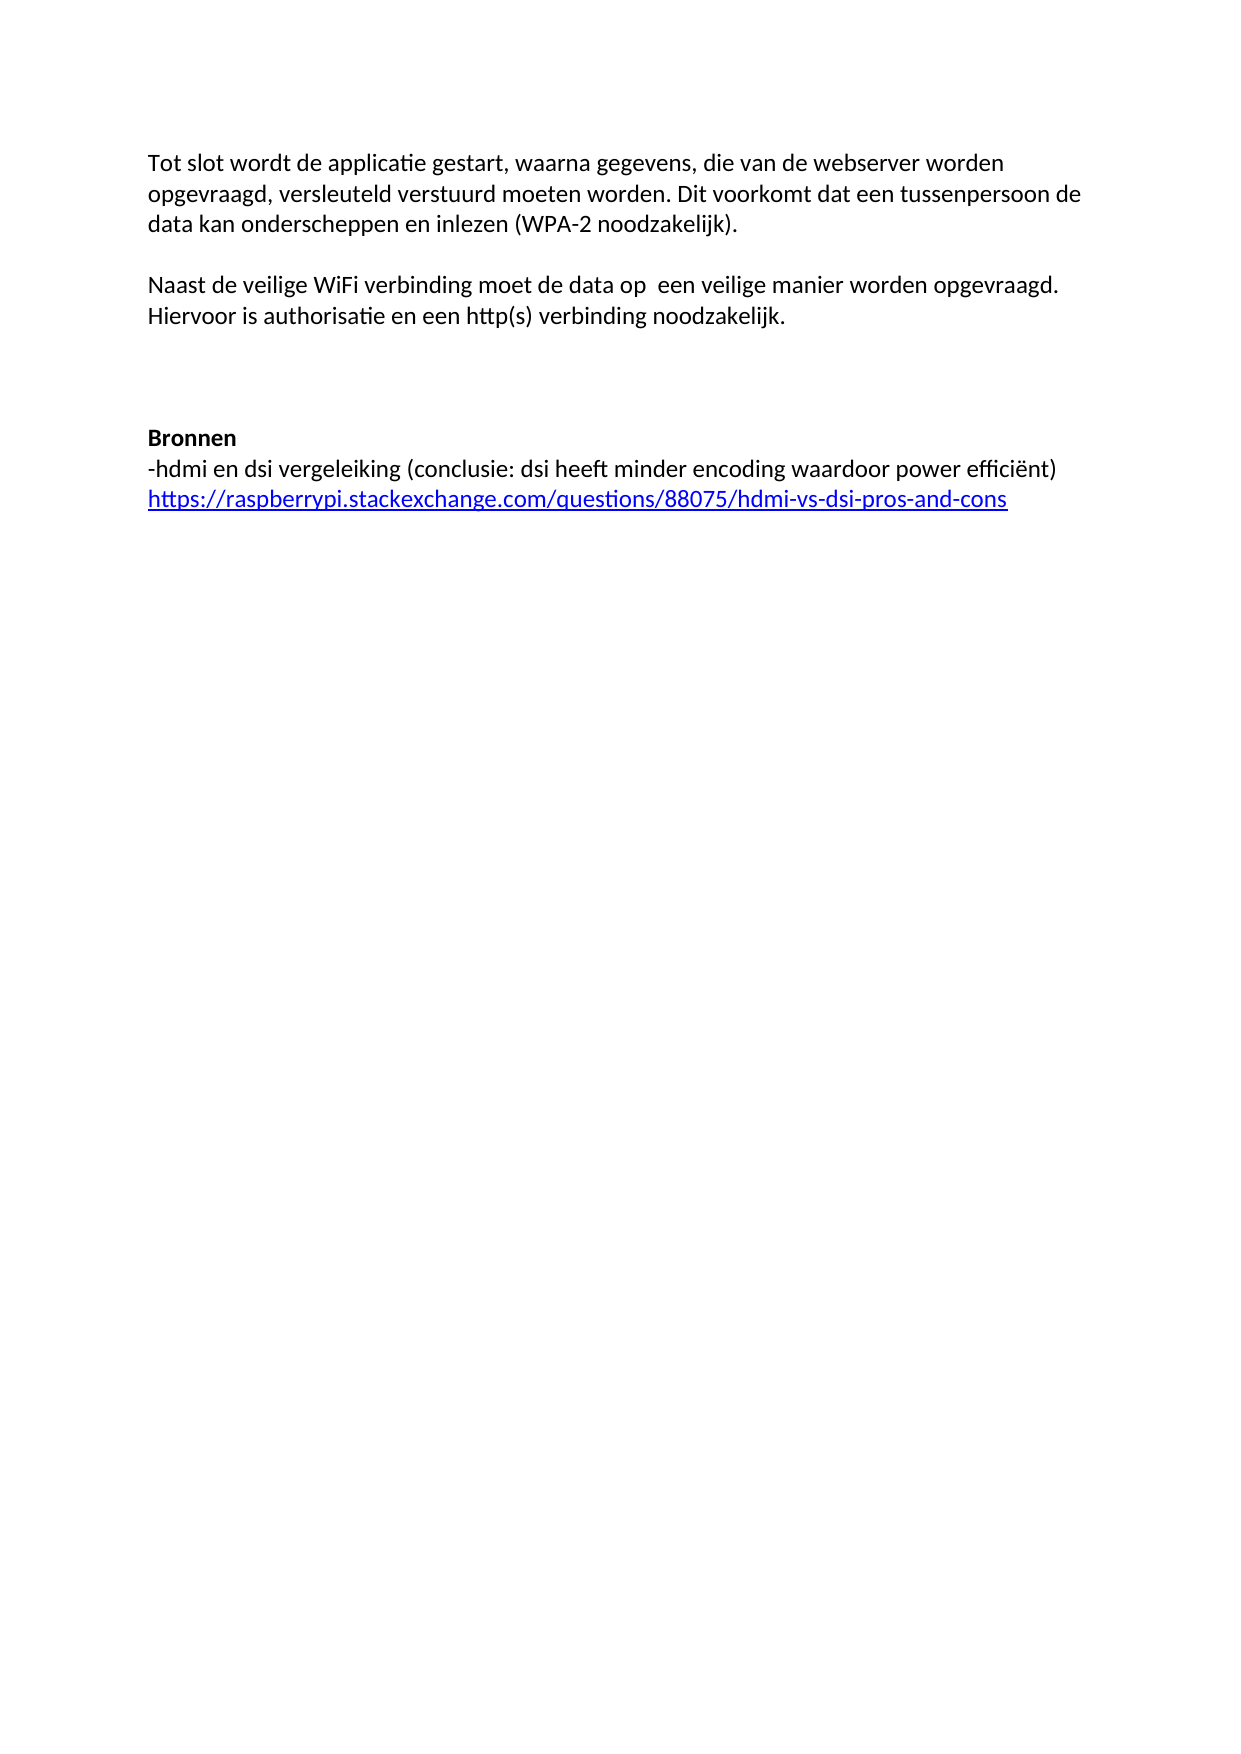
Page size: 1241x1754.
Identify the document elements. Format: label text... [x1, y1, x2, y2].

text https://raspberrypi.stackexchange.com/questions/88075/hdmi-vs-dsi-pros-and-cons [148, 483, 1093, 514]
text Tot slot wordt de applicatie gestart, waarna gegevens, die van de webserver worden opgevraagd, versleuteld verstuurd moeten worden. Dit voorkomt dat een tussenpersoon de data kan onderscheppen en inlezen (WPA-2 noodzakelijk). [148, 148, 1093, 239]
text Bronnen [148, 422, 1093, 453]
text Naast de veilige WiFi verbinding moet de data op een veilige manier worden opgevraagd. Hiervoor is authorisatie en een http(s) verbinding noodzakelijk. [148, 270, 1093, 331]
text -hdmi en dsi vergeleiking (conclusie: dsi heeft minder encoding waardoor power efficiënt) [148, 453, 1093, 483]
